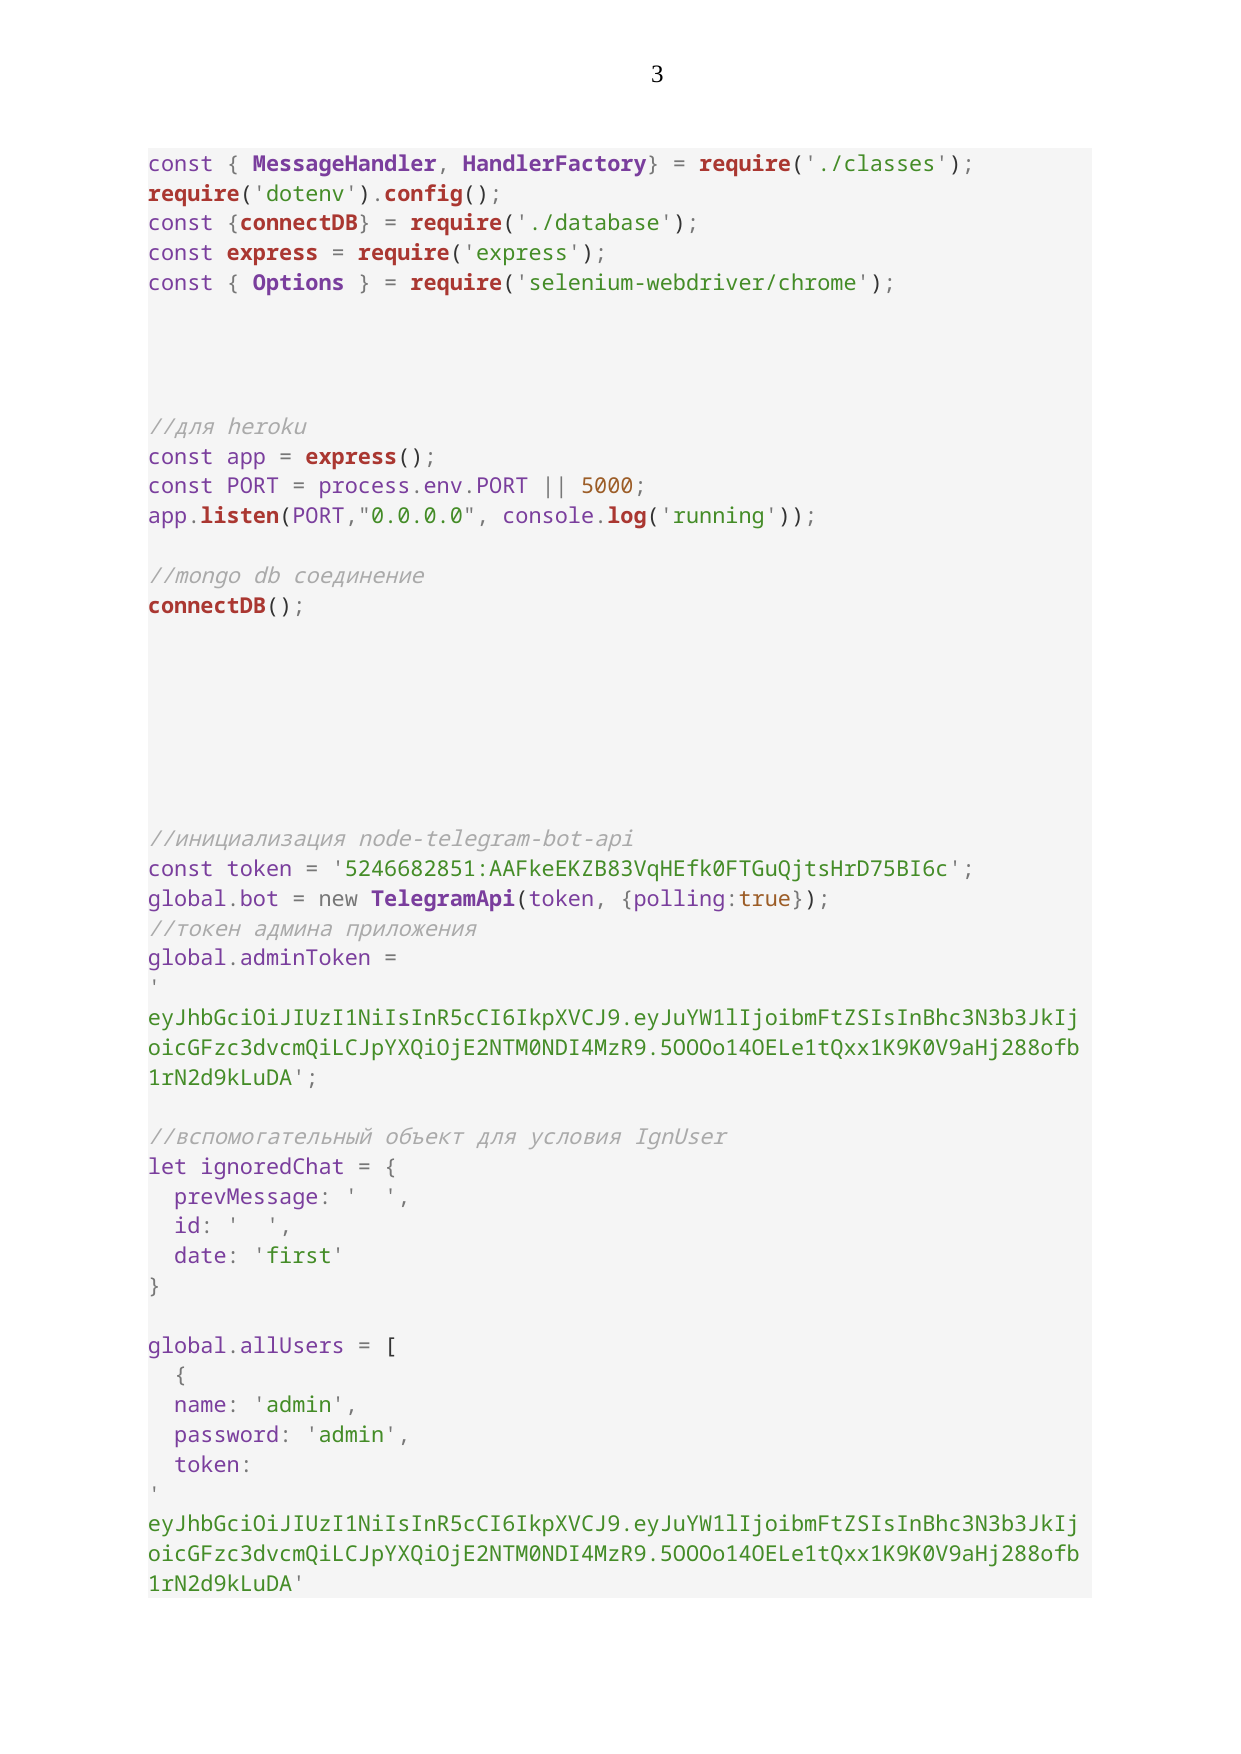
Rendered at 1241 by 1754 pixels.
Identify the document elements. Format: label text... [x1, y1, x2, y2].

text //для heroku [148, 411, 1092, 441]
text const { Options } = require('selenium-webdriver/chrome'); [148, 267, 1092, 297]
text const token = '5246682851:AAFkeEKZB83VqHEfk0FTGuQjtsHrD75BI6c'; [148, 853, 1092, 883]
text const PORT = process.env.PORT || 5000; [148, 471, 1092, 500]
text global.allUsers = [ [148, 1329, 1092, 1359]
text app.listen(PORT,"0.0.0.0", console.log('running')); [148, 500, 1092, 530]
text //вспомогательный объект для условия IgnUser [148, 1121, 1092, 1151]
text //инициализация node-telegram-bot-api [148, 823, 1092, 853]
text connectDB(); [148, 590, 1092, 619]
text const express = require('express'); [148, 237, 1092, 267]
text } [148, 1270, 1092, 1300]
text password: 'admin', [148, 1419, 1092, 1449]
text { [148, 1359, 1092, 1389]
text id: ' ', [148, 1210, 1092, 1240]
text global.bot = new TelegramApi(token, {polling:true}); [148, 883, 1092, 912]
text name: 'admin', [148, 1389, 1092, 1419]
text const { MessageHandler, HandlerFactory} = require('./classes'); [148, 148, 1092, 177]
text const {connectDB} = require('./database'); [148, 207, 1092, 237]
text require('dotenv').config(); [148, 177, 1092, 207]
text //mongo db соединение [148, 560, 1092, 590]
text prevMessage: ' ', [148, 1181, 1092, 1210]
text const app = express(); [148, 441, 1092, 471]
text date: 'first' [148, 1240, 1092, 1270]
text let ignoredChat = { [148, 1151, 1092, 1181]
text token: 'eyJhbGciOiJIUzI1NiIsInR5cCI6IkpXVCJ9.eyJuYW1lIjoibmFtZSIsInBhc3N3b3JkIjoicGFzc3dvcmQiLCJpYXQiOjE2NTM0NDI4MzR9.5OOOo14OELe1tQxx1K9K0V9aHj288ofb1rN2d9kLuDA' [148, 1449, 1092, 1598]
text global.adminToken = 'eyJhbGciOiJIUzI1NiIsInR5cCI6IkpXVCJ9.eyJuYW1lIjoibmFtZSIsInBhc3N3b3JkIjoicGFzc3dvcmQiLCJpYXQiOjE2NTM0NDI4MzR9.5OOOo14OELe1tQxx1K9K0V9aHj288ofb1rN2d9kLuDA'; [148, 942, 1092, 1091]
text //токен админа приложения [148, 912, 1092, 942]
